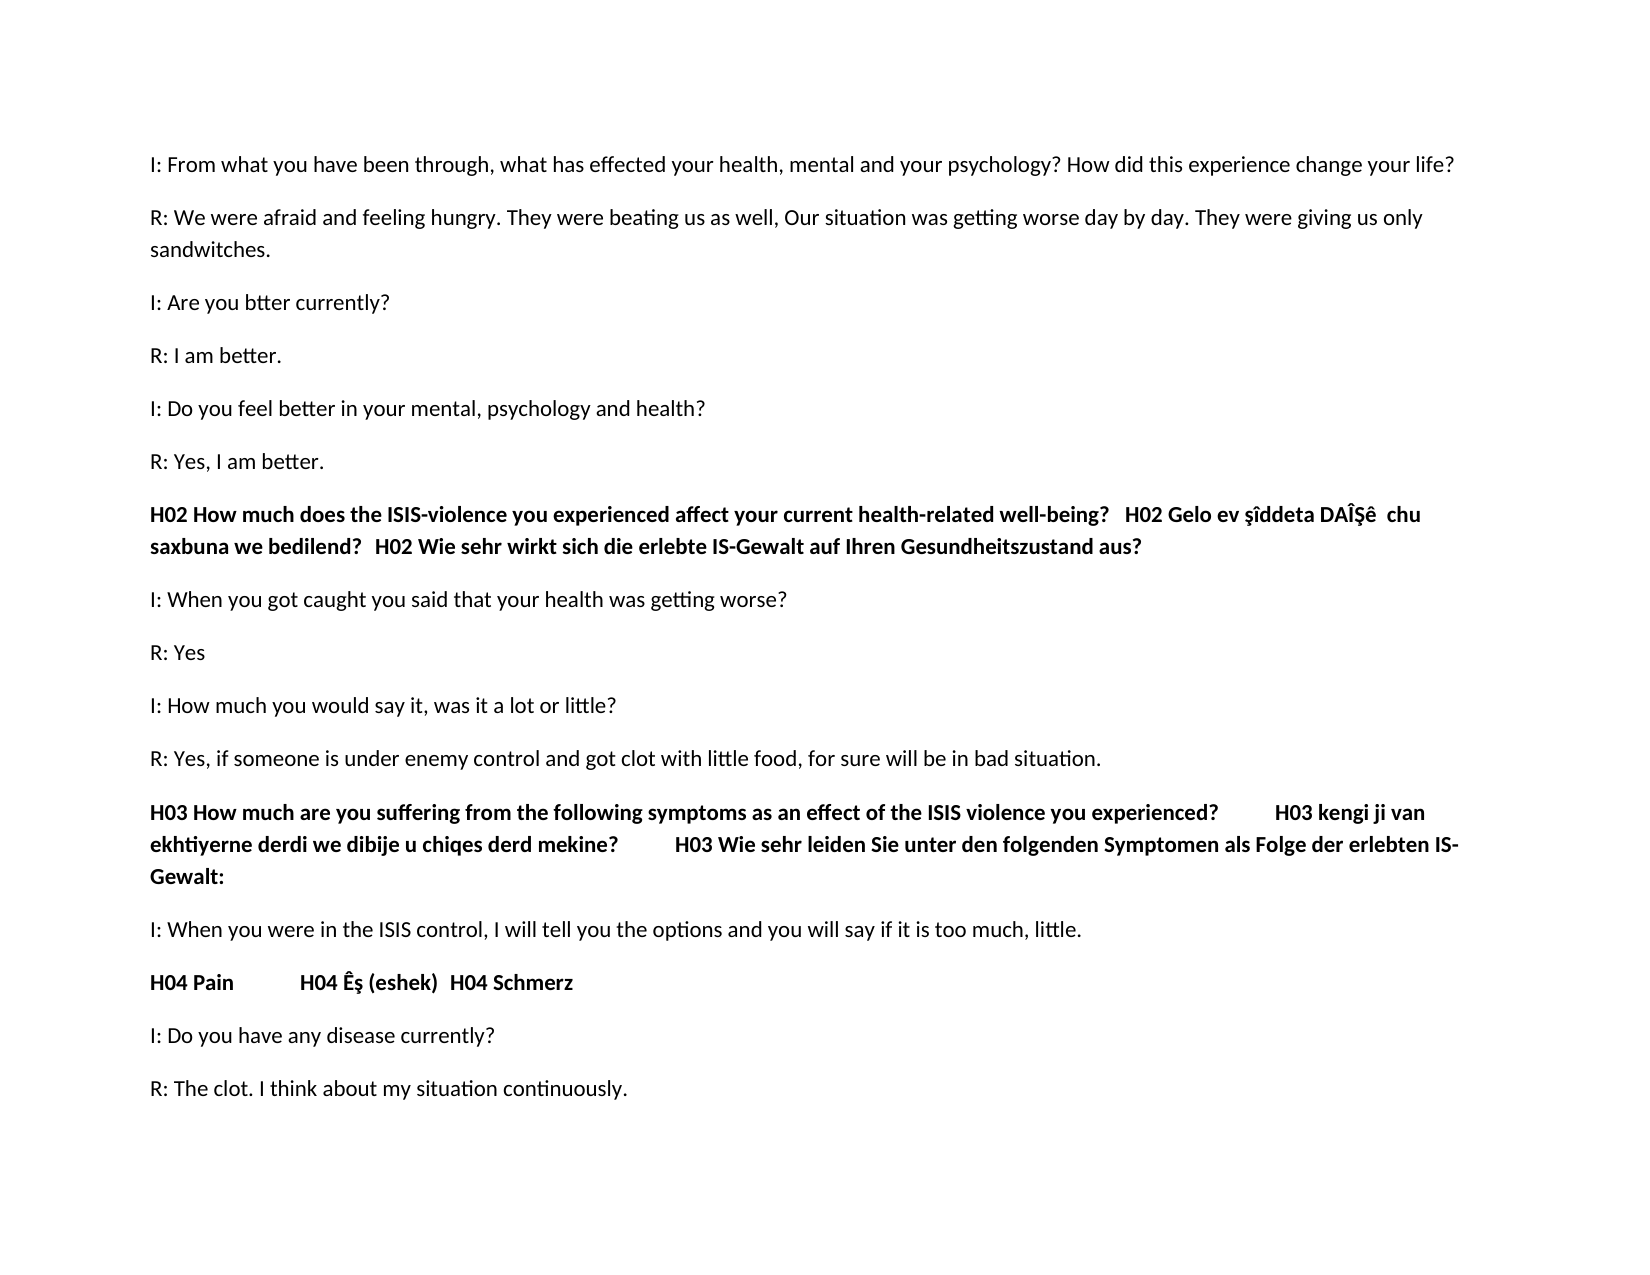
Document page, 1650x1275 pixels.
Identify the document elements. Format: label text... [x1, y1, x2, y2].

text I: When you were in the ISIS control, I will tell you the options and you will say if it is too much, little. [150, 915, 1500, 943]
text H02 How much does the ISIS-violence you experienced affect your current health-related well-being? H02 Gelo ev şîddeta DAÎŞê chu saxbuna we bedilend? H02 Wie sehr wirkt sich die erlebte IS-Gewalt auf Ihren Gesundheitszustand aus? [150, 500, 1500, 561]
text R: Yes [150, 638, 1500, 667]
text R: The clot. I think about my situation continuously. [150, 1074, 1500, 1102]
text I: When you got caught you said that your health was getting worse? [150, 586, 1500, 613]
text I: Do you feel better in your mental, psychology and health? [150, 394, 1500, 422]
text R: Yes, I am better. [150, 447, 1500, 475]
text H04 Pain H04 Êş (eshek) H04 Schmerz [150, 968, 1500, 996]
text H03 How much are you suffering from the following symptoms as an effect of the ISIS violence you experienced? H03 kengi ji van ekhtiyerne derdi we dibije u chiqes derd mekine? H03 Wie sehr leiden Sie unter den folgenden Symptomen als Folge der erlebten IS-Gewalt: [150, 798, 1500, 890]
text I: How much you would say it, was it a lot or little? [150, 692, 1500, 719]
text I: From what you have been through, what has effected your health, mental and your psychology? How did this experience change your life? [150, 150, 1500, 178]
text I: Do you have any disease currently? [150, 1021, 1500, 1049]
text R: Yes, if someone is under enemy control and got clot with little food, for sure will be in bad situation. [150, 744, 1500, 773]
text I: Are you btter currently? [150, 288, 1500, 316]
text R: We were afraid and feeling hungry. They were beating us as well, Our situation was getting worse day by day. They were giving us only sandwitches. [150, 203, 1500, 263]
text R: I am better. [150, 341, 1500, 369]
